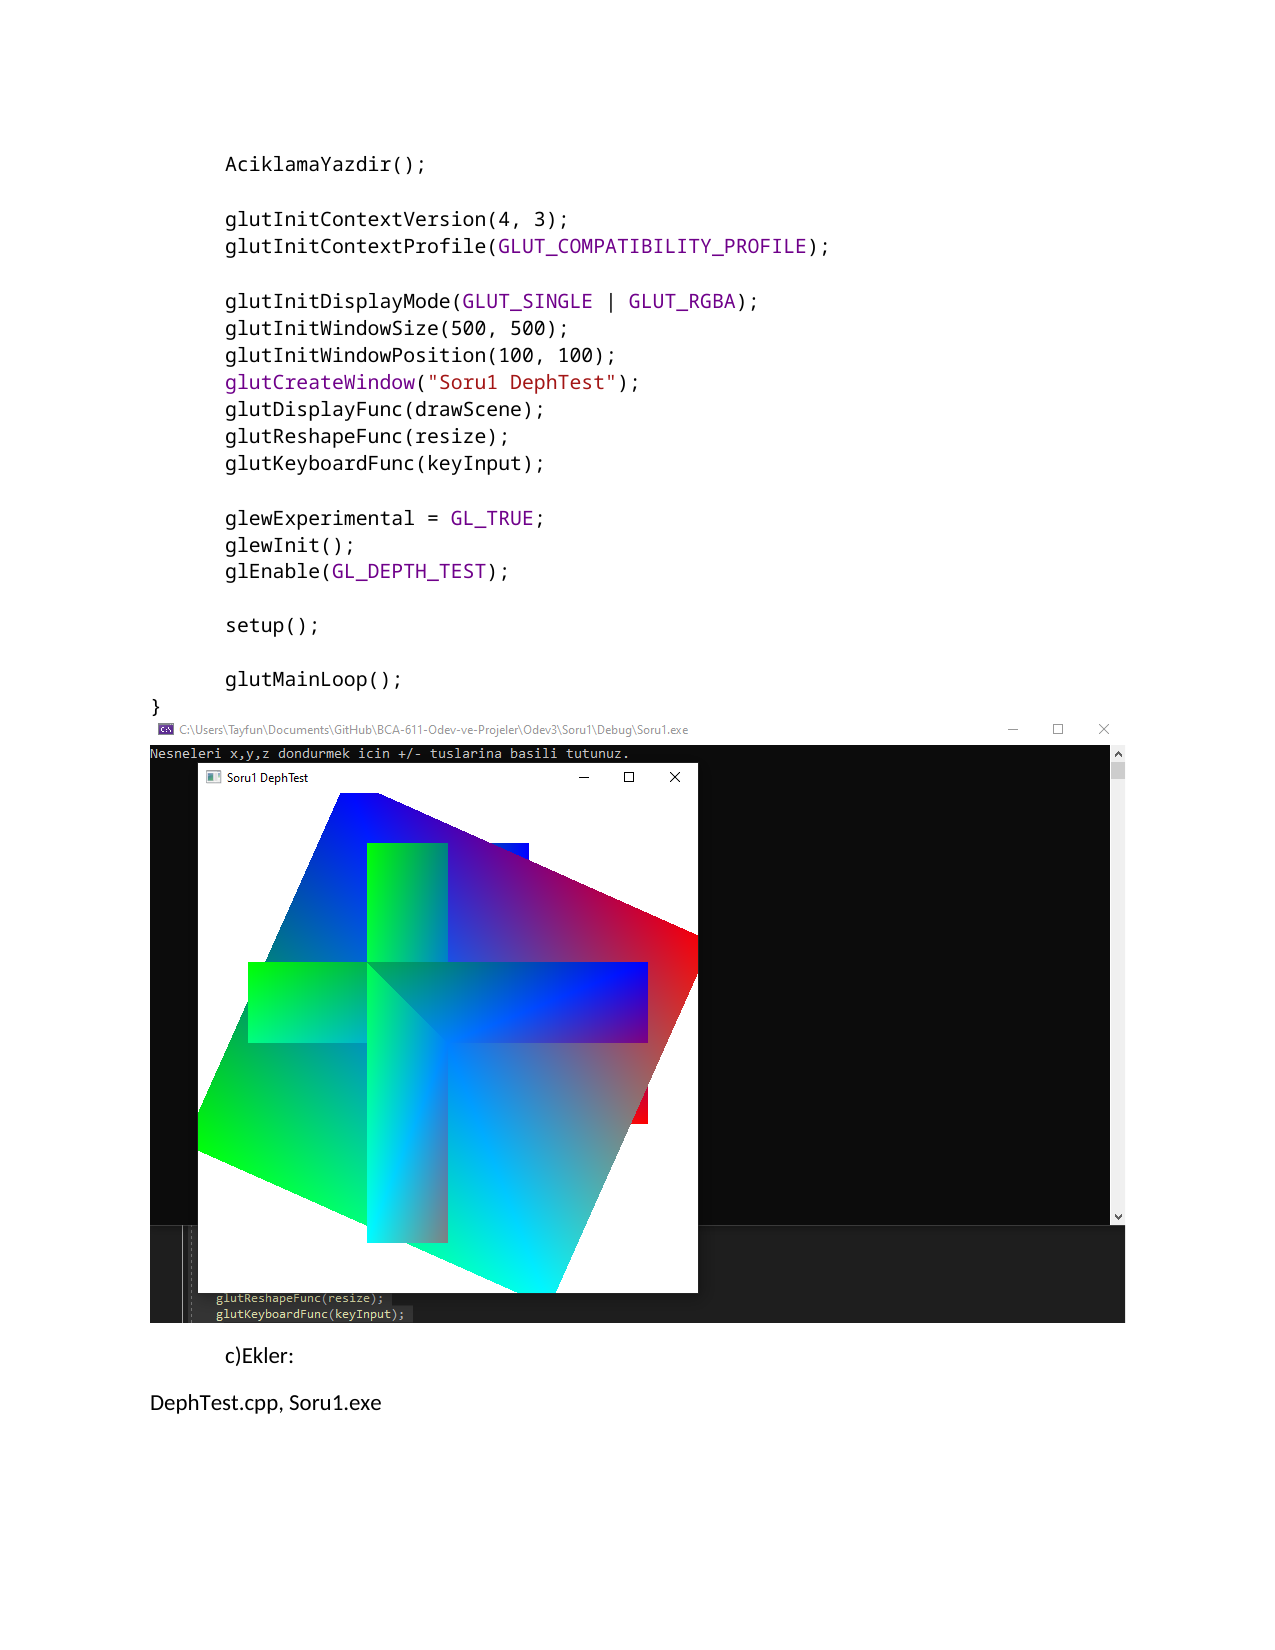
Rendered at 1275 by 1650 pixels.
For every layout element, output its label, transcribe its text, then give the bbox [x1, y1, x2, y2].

text glutMainLoop(); [150, 666, 1125, 693]
text } [150, 693, 1125, 719]
text glutInitWindowSize(500, 500); [150, 314, 1125, 341]
text glutInitContextVersion(4, 3); [150, 205, 1125, 232]
text glEnable(GL_DEPTH_TEST); [150, 558, 1125, 585]
text glutInitContextProfile(GLUT_COMPATIBILITY_PROFILE); [150, 232, 1125, 259]
picture [150, 719, 1125, 1323]
text glutInitDisplayMode(GLUT_SINGLE | GLUT_RGBA); [150, 287, 1125, 314]
text glewExperimental = GL_TRUE; [150, 504, 1125, 531]
text DephTest.cpp, Soru1.exe [150, 1388, 1125, 1416]
text glutCreateWindow("Soru1 DephTest"); [150, 368, 1125, 395]
text c)Ekler: [150, 1341, 1125, 1369]
text glutKeyboardFunc(keyInput); [150, 449, 1125, 476]
text glutDisplayFunc(drawScene); [150, 395, 1125, 422]
text setup(); [150, 612, 1125, 639]
text glutInitWindowPosition(100, 100); [150, 341, 1125, 368]
text glewInit(); [150, 531, 1125, 558]
text glutReshapeFunc(resize); [150, 422, 1125, 449]
text AciklamaYazdir(); [150, 150, 1125, 177]
